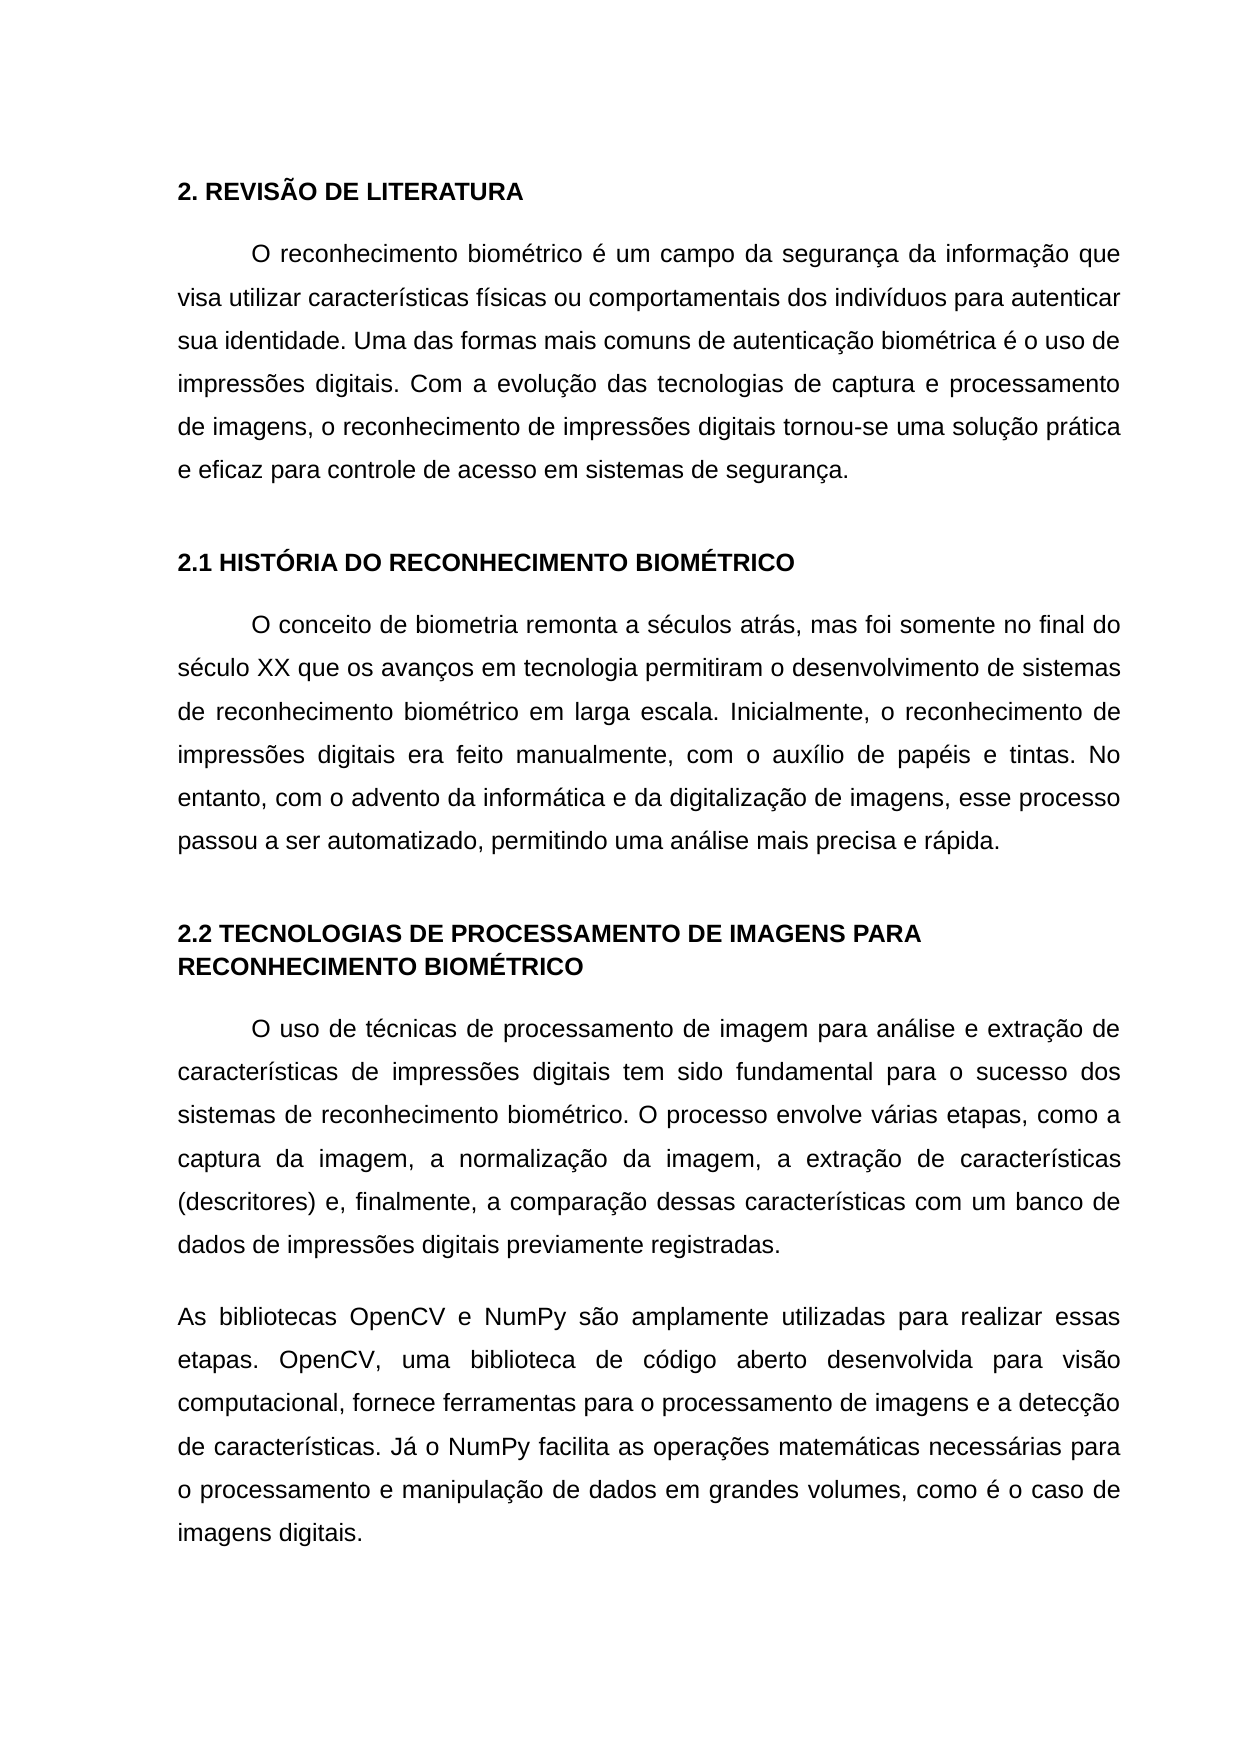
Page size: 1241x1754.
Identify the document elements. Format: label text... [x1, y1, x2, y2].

text O uso de técnicas de processamento de imagem para análise e extração de características de impressões digitais tem sido fundamental para o sucesso dos sistemas de reconhecimento biométrico. O processo envolve várias etapas, como a captura da imagem, a normalização da imagem, a extração de características (descritores) e, finalmente, a comparação dessas características com um banco de dados de impressões digitais previamente registradas. [177, 1014, 1122, 1259]
subtitle 2.1 História do Reconhecimento Biométrico [177, 548, 1122, 577]
subtitle 2.2 Tecnologias de Processamento de Imagens para Reconhecimento Biométrico [177, 919, 1122, 981]
text O conceito de biometria remonta a séculos atrás, mas foi somente no final do século XX que os avanços em tecnologia permitiram o desenvolvimento de sistemas de reconhecimento biométrico em larga escala. Inicialmente, o reconhecimento de impressões digitais era feito manualmente, com o auxílio de papéis e tintas. No entanto, com o advento da informática e da digitalização de imagens, esse processo passou a ser automatizado, permitindo uma análise mais precisa e rápida. [177, 610, 1122, 855]
subtitle 2. REVISÃO DE LITERATURA [177, 177, 1122, 206]
text O reconhecimento biométrico é um campo da segurança da informação que visa utilizar características físicas ou comportamentais dos indivíduos para autenticar sua identidade. Uma das formas mais comuns de autenticação biométrica é o uso de impressões digitais. Com a evolução das tecnologias de captura e processamento de imagens, o reconhecimento de impressões digitais tornou-se uma solução prática e eficaz para controle de acesso em sistemas de segurança. [177, 239, 1122, 484]
text As bibliotecas OpenCV e NumPy são amplamente utilizadas para realizar essas etapas. OpenCV, uma biblioteca de código aberto desenvolvida para visão computacional, fornece ferramentas para o processamento de imagens e a detecção de características. Já o NumPy facilita as operações matemáticas necessárias para o processamento e manipulação de dados em grandes volumes, como é o caso de imagens digitais. [177, 1302, 1122, 1547]
